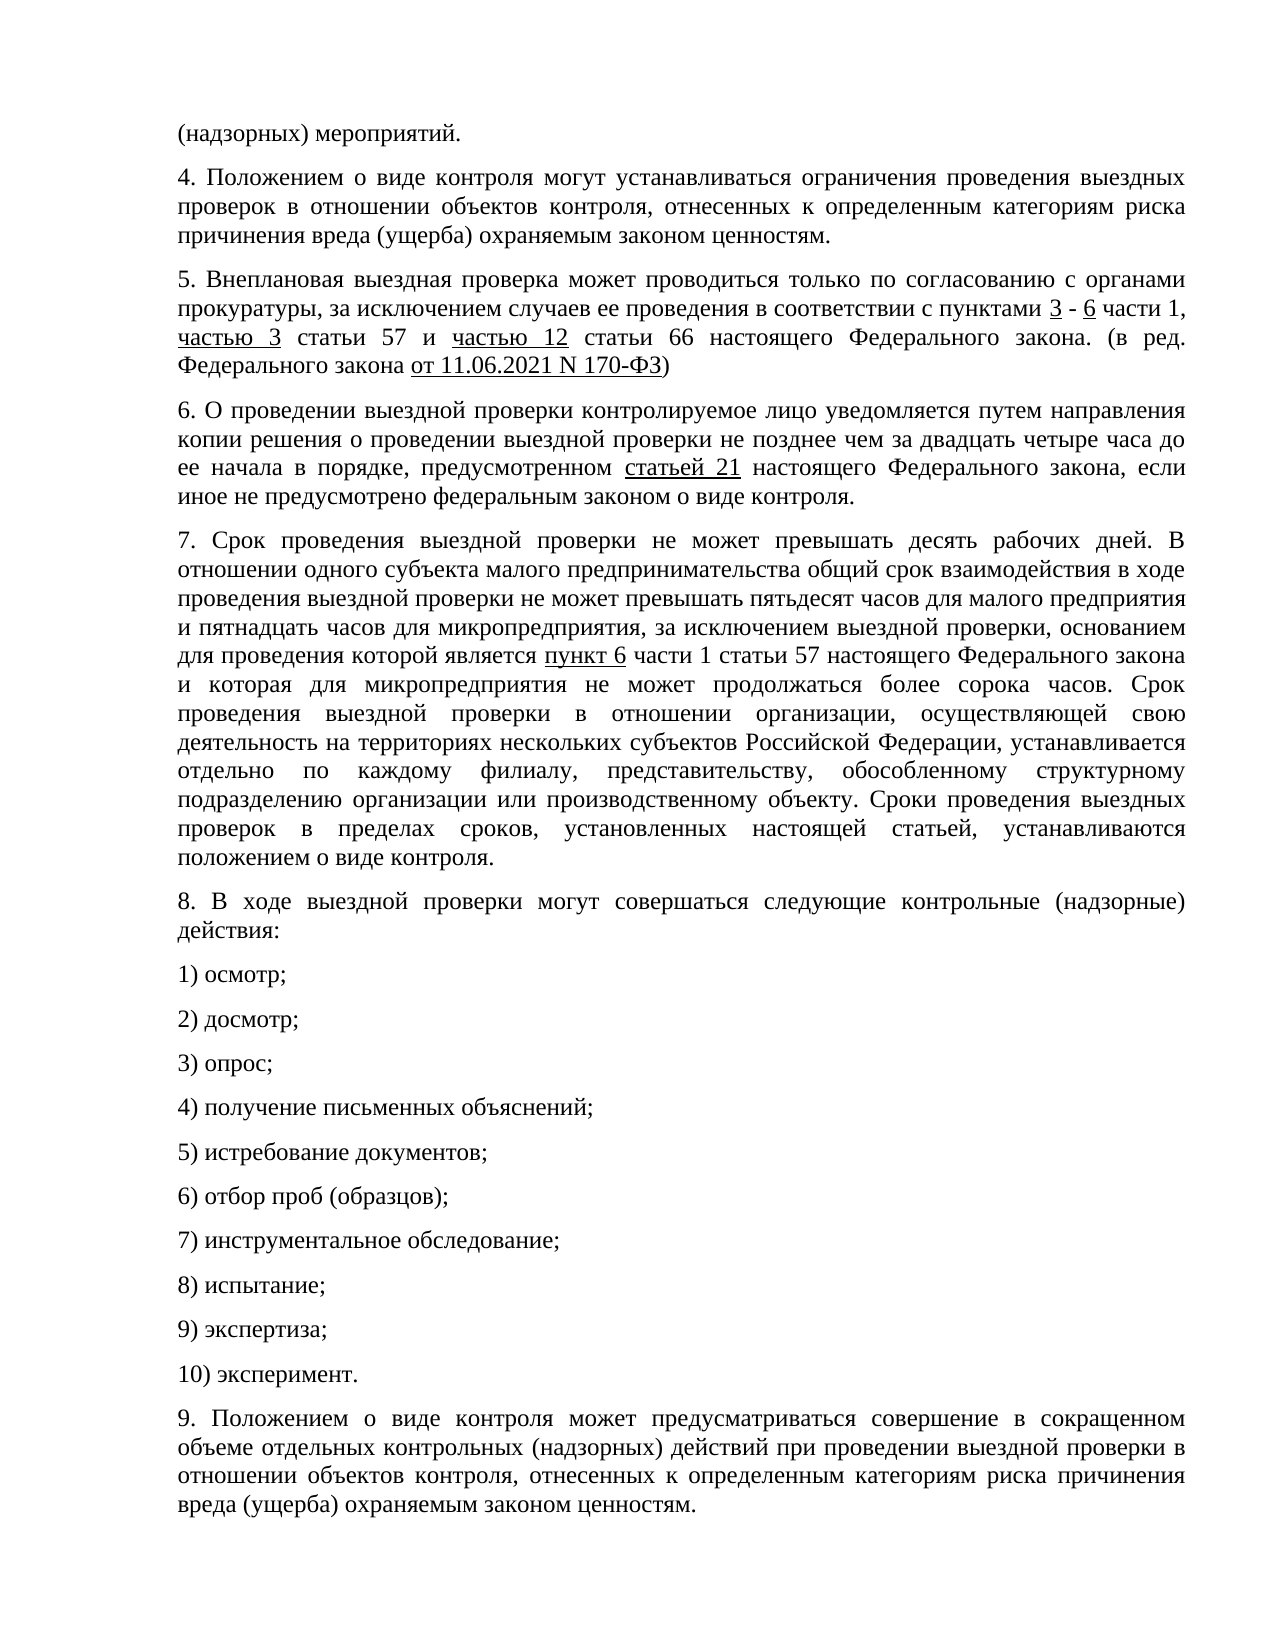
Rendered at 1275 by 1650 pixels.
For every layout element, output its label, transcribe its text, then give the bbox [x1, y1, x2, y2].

text 6. О проведении выездной проверки контролируемое лицо уведомляется путем направления копии решения о проведении выездной проверки не позднее чем за двадцать четыре часа до ее начала в порядке, предусмотренном статьей 21 настоящего Федерального закона, если иное не предусмотрено федеральным законом о виде контроля. [177, 395, 1186, 510]
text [177, 118, 1186, 147]
text 1) осмотр; [177, 959, 1186, 988]
text 7. Срок проведения выездной проверки не может превышать десять рабочих дней. В отношении одного субъекта малого предпринимательства общий срок взаимодействия в ходе проведения выездной проверки не может превышать пятьдесят часов для малого предприятия и пятнадцать часов для микропредприятия, за исключением выездной проверки, основанием для проведения которой является пункт 6 части 1 статьи 57 настоящего Федерального закона и которая для микропредприятия не может продолжаться более сорока часов. Срок проведения выездной проверки в отношении организации, осуществляющей свою деятельность на территориях нескольких субъектов Российской Федерации, устанавливается отдельно по каждому филиалу, представительству, обособленному структурному подразделению организации или производственному объекту. Сроки проведения выездных проверок в пределах сроков, установленных настоящей статьей, устанавливаются положением о виде контроля. [177, 526, 1186, 871]
text 5) истребование документов; [177, 1137, 1186, 1166]
text 7) инструментальное обследование; [177, 1226, 1186, 1254]
text 9. Положением о виде контроля может предусматриваться совершение в сокращенном объеме отдельных контрольных (надзорных) действий при проведении выездной проверки в отношении объектов контроля, отнесенных к определенным категориям риска причинения вреда (ущерба) охраняемым законом ценностям. [177, 1403, 1186, 1518]
text 2) досмотр; [177, 1004, 1186, 1032]
text 5. Внеплановая выездная проверка может проводиться только по согласованию с органами прокуратуры, за исключением случаев ее проведения в соответствии с пунктами 3 - 6 части 1, частью 3 статьи 57 и частью 12 статьи 66 настоящего Федерального закона. (в ред. Федерального закона от 11.06.2021 N 170-ФЗ) [177, 264, 1186, 379]
text 3) опрос; [177, 1048, 1186, 1077]
text 8) испытание; [177, 1270, 1186, 1299]
text 10) эксперимент. [177, 1359, 1186, 1387]
text 8. В ходе выездной проверки могут совершаться следующие контрольные (надзорные) действия: [177, 886, 1186, 944]
text 9) экспертиза; [177, 1314, 1186, 1343]
text 6) отбор проб (образцов); [177, 1181, 1186, 1210]
text 4. Положением о виде контроля могут устанавливаться ограничения проведения выездных проверок в отношении объектов контроля, отнесенных к определенным категориям риска причинения вреда (ущерба) охраняемым законом ценностям. [177, 162, 1186, 249]
text 4) получение письменных объяснений; [177, 1092, 1186, 1121]
